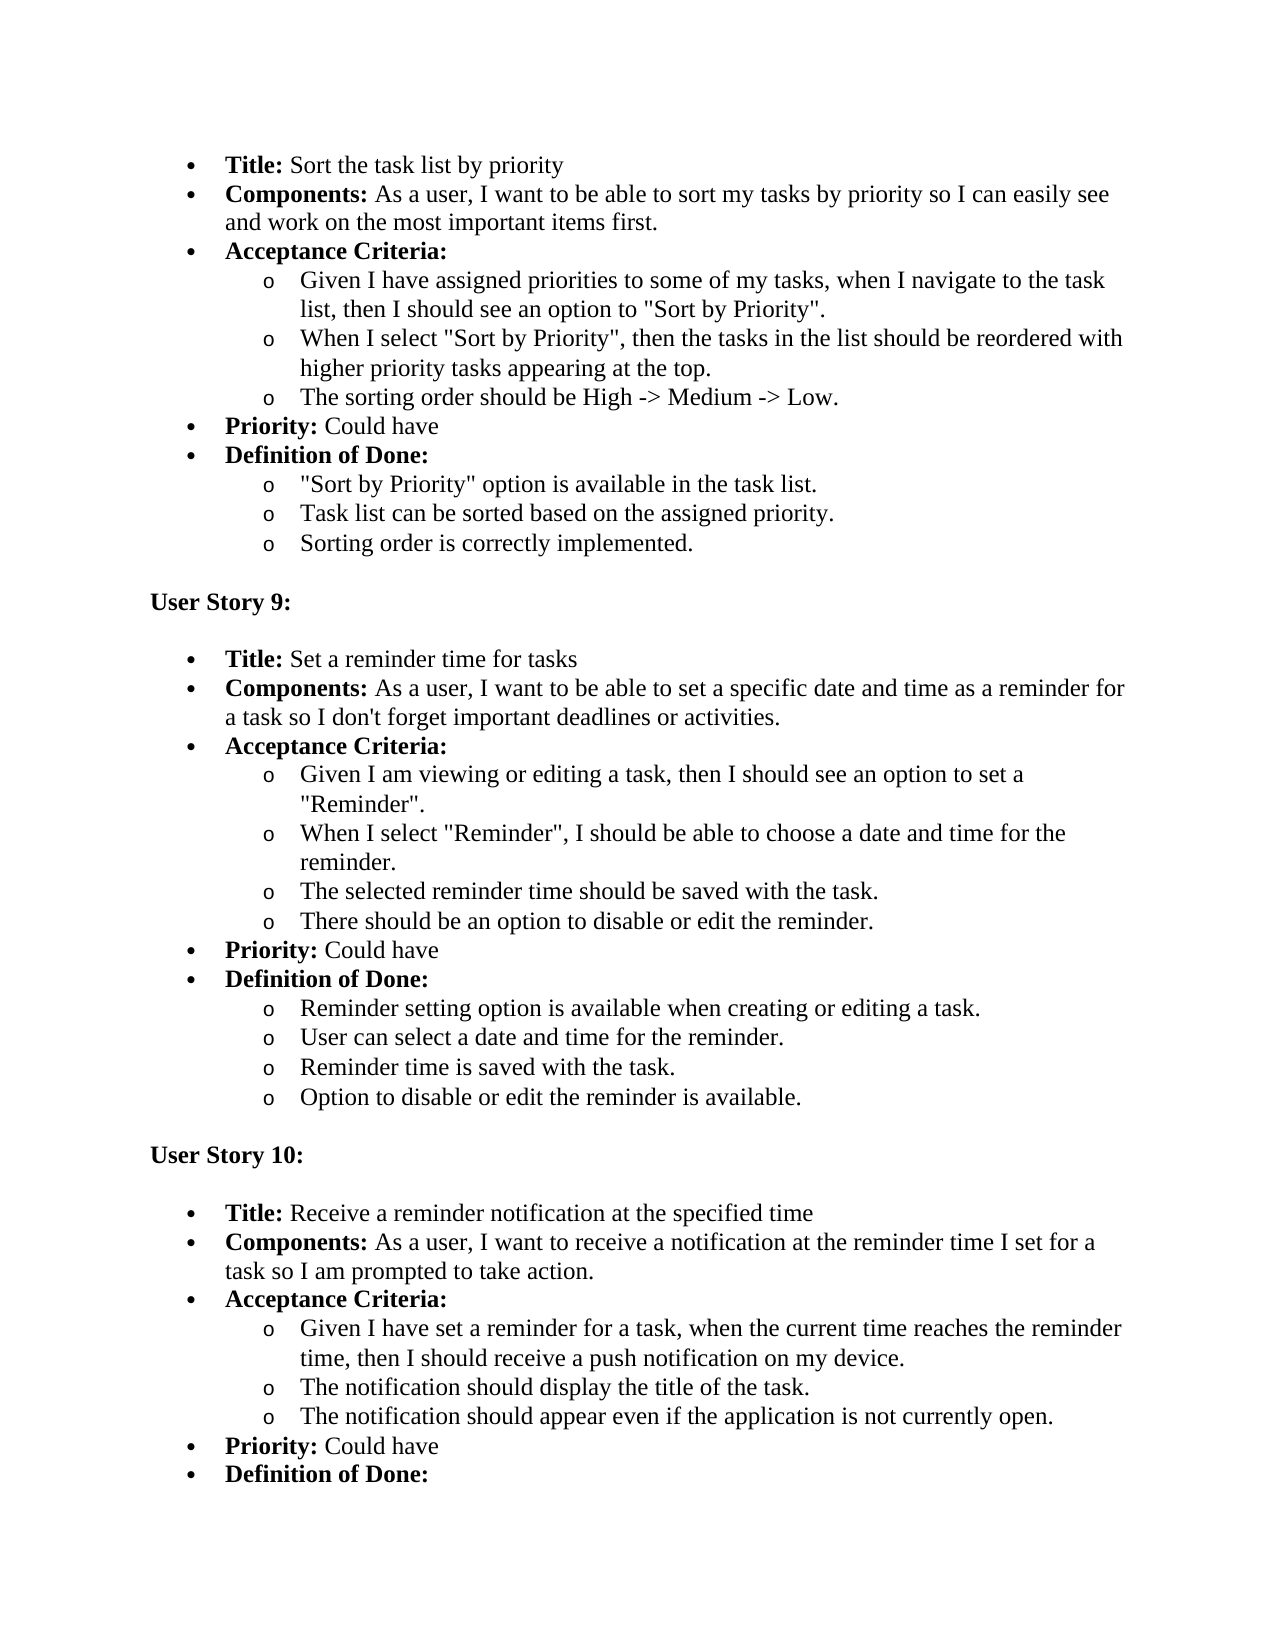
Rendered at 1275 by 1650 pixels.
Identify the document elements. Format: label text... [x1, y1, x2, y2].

list Title: Set a reminder time for tasks [187, 644, 1125, 673]
list Components: As a user, I want to be able to sort my tasks by priority so I can easily see and work on the most important items first. [187, 179, 1125, 236]
list When I select "Sort by Priority", then the tasks in the list should be reordered with higher priority tasks appearing at the top. [262, 323, 1125, 382]
list Components: As a user, I want to receive a notification at the reminder time I set for a task so I am prompted to take action. [187, 1227, 1125, 1284]
list Sorting order is correctly implemented. [262, 528, 1125, 557]
list The selected reminder time should be saved with the task. [262, 876, 1125, 906]
list Acceptance Criteria: [187, 1284, 1125, 1313]
list When I select "Reminder", I should be able to choose a date and time for the reminder. [262, 818, 1125, 876]
text User Story 9: [150, 587, 1125, 615]
list Definition of Done: [187, 1459, 1125, 1488]
list The notification should appear even if the application is not currently open. [262, 1401, 1125, 1431]
list Title: Receive a reminder notification at the specified time [187, 1198, 1125, 1227]
list The notification should display the title of the task. [262, 1372, 1125, 1401]
list Definition of Done: [187, 964, 1125, 993]
list Reminder setting option is available when creating or editing a task. [262, 993, 1125, 1022]
list Given I have set a reminder for a task, when the current time reaches the reminder time, then I should receive a push notification on my device. [262, 1313, 1125, 1372]
list Priority: Could have [187, 935, 1125, 964]
text User Story 10: [150, 1140, 1125, 1169]
list Priority: Could have [187, 1431, 1125, 1459]
list "Sort by Priority" option is available in the task list. [262, 469, 1125, 498]
list Definition of Done: [187, 440, 1125, 469]
list Title: Sort the task list by priority [187, 150, 1125, 179]
list The sorting order should be High -> Medium -> Low. [262, 382, 1125, 411]
list Option to disable or edit the reminder is available. [262, 1082, 1125, 1111]
list Reminder time is saved with the task. [262, 1052, 1125, 1082]
list User can select a date and time for the reminder. [262, 1022, 1125, 1052]
list There should be an option to disable or edit the reminder. [262, 906, 1125, 935]
list Given I am viewing or editing a task, then I should see an option to set a "Reminder". [262, 759, 1125, 818]
list Given I have assigned priorities to some of my tasks, when I navigate to the task list, then I should see an option to "Sort by Priority". [262, 265, 1125, 323]
list Acceptance Criteria: [187, 731, 1125, 759]
list Components: As a user, I want to be able to set a specific date and time as a reminder for a task so I don't forget important deadlines or activities. [187, 673, 1125, 731]
list Priority: Could have [187, 411, 1125, 440]
list Task list can be sorted based on the assigned priority. [262, 498, 1125, 528]
list Acceptance Criteria: [187, 236, 1125, 265]
